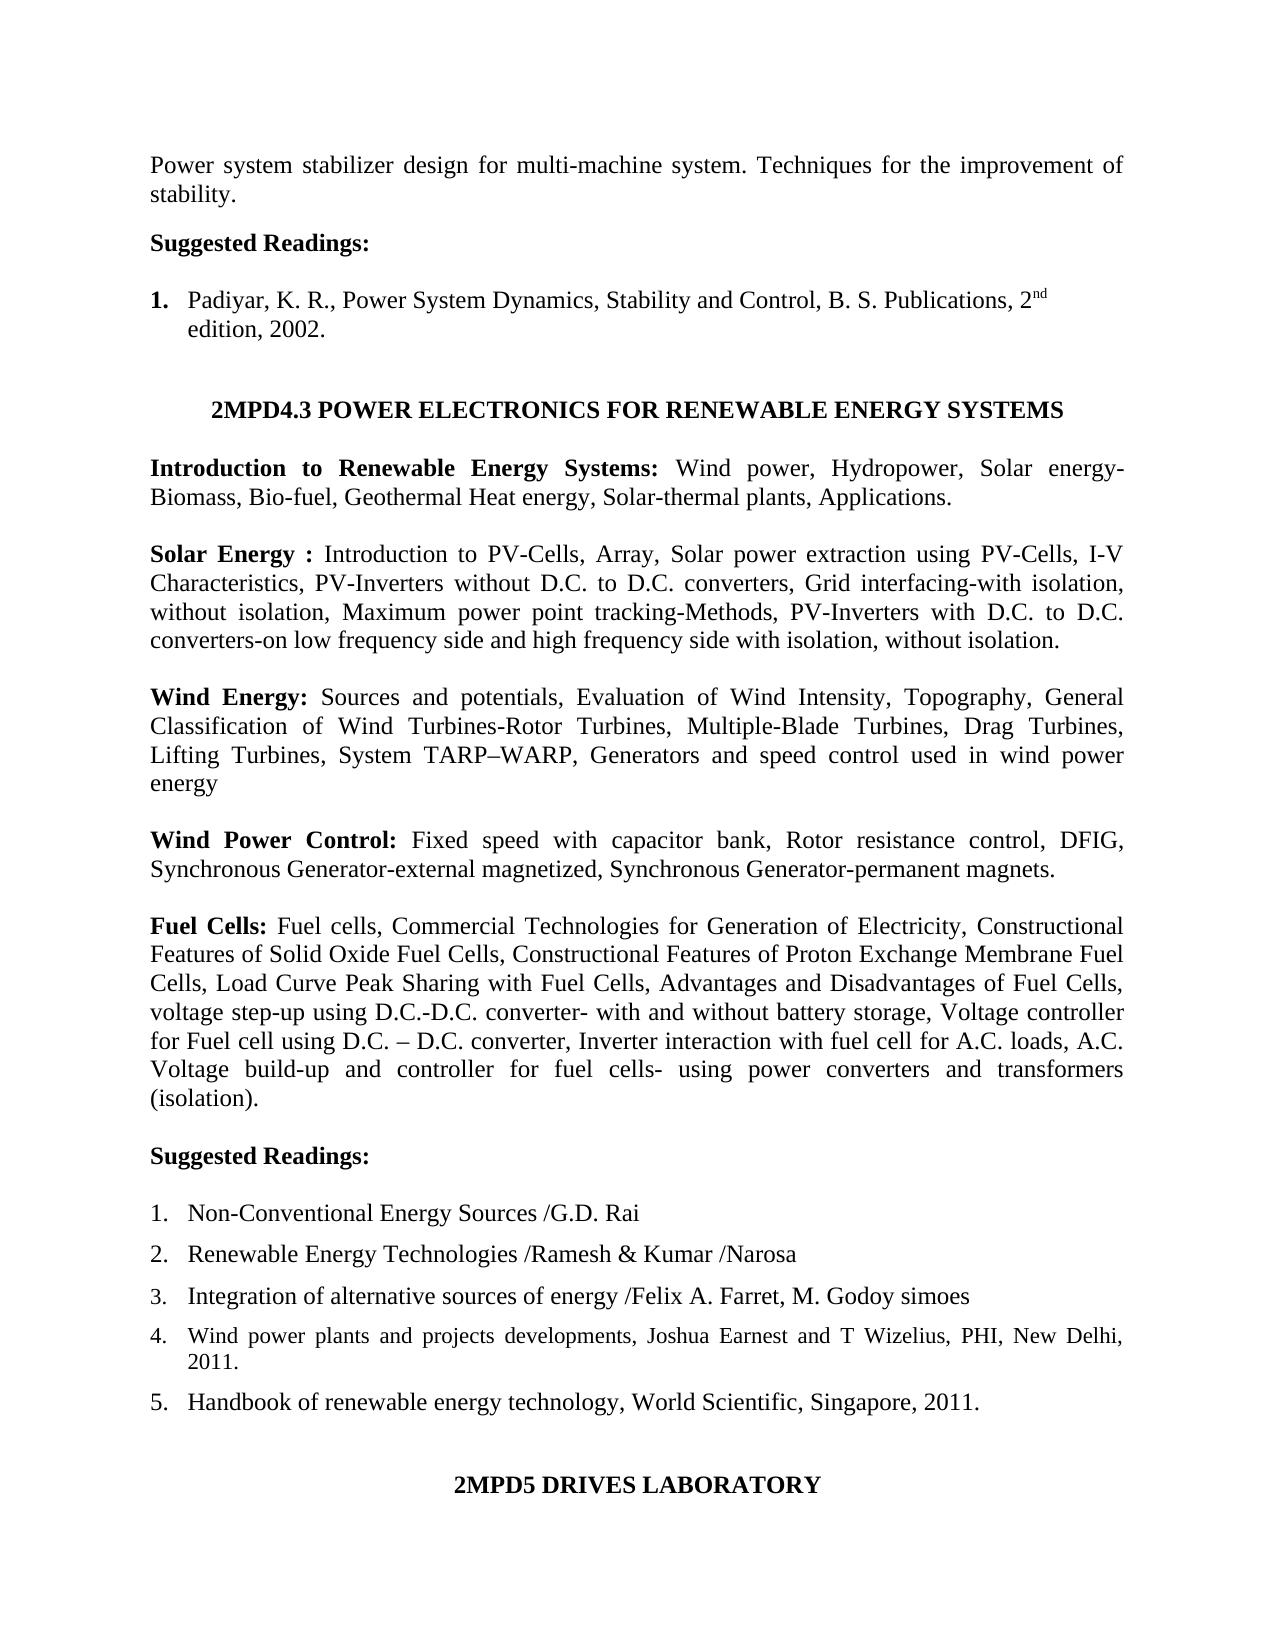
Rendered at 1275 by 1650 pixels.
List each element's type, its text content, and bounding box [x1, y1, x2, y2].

list Integration of alternative sources of energy /Felix A. Farret, M. Godoy simoes [150, 1281, 1125, 1309]
text 2MPD4.3 POWER ELECTRONICS FOR RENEWABLE ENERGY SYSTEMS [150, 396, 1125, 424]
text 2MPD5 DRIVES LABORATORY [150, 1470, 1125, 1498]
text Introduction to Renewable Energy Systems: Wind power, Hydropower, Solar energy-Biomass, Bio-fuel, Geothermal Heat energy, Solar-thermal plants, Applications. [150, 453, 1125, 511]
text Power system stabilizer design for multi-machine system. Techniques for the improvement of stability. [150, 150, 1125, 207]
text Wind Energy: Sources and potentials, Evaluation of Wind Intensity, Topography, General Classification of Wind Turbines-Rotor Turbines, Multiple-Blade Turbines, Drag Turbines, Lifting Turbines, System TARP–WARP, Generators and speed control used in wind power energy [150, 682, 1125, 797]
text Solar Energy : Introduction to PV-Cells, Array, Solar power extraction using PV-Cells, I-V Characteristics, PV-Inverters without D.C. to D.C. converters, Grid interfacing-with isolation, without isolation, Maximum power point tracking-Methods, PV-Inverters with D.C. to D.C. converters-on low frequency side and high frequency side with isolation, without isolation. [150, 539, 1125, 654]
list Non-Conventional Energy Sources /G.D. Rai [150, 1198, 1125, 1227]
list Wind power plants and projects developments, Joshua Earnest and T Wizelius, PHI, New Delhi, 2011. [150, 1322, 1125, 1375]
list Padiyar, K. R., Power System Dynamics, Stability and Control, B. S. Publications, 2nd edition, 2002. [150, 285, 1125, 343]
text Suggested Readings: [150, 228, 1125, 257]
list Handbook of renewable energy technology, World Scientific, Singapore, 2011. [150, 1387, 1125, 1416]
text Suggested Readings: [150, 1141, 1125, 1169]
text Wind Power Control: Fixed speed with capacitor bank, Rotor resistance control, DFIG, Synchronous Generator-external magnetized, Synchronous Generator-permanent magnets. [150, 825, 1125, 883]
text Fuel Cells: Fuel cells, Commercial Technologies for Generation of Electricity, Constructional Features of Solid Oxide Fuel Cells, Constructional Features of Proton Exchange Membrane Fuel Cells, Load Curve Peak Sharing with Fuel Cells, Advantages and Disadvantages of Fuel Cells, voltage step-up using D.C.-D.C. converter- with and without battery storage, Voltage controller for Fuel cell using D.C. – D.C. converter, Inverter interaction with fuel cell for A.C. loads, A.C. Voltage build-up and controller for fuel cells- using power converters and transformers (isolation). [150, 911, 1125, 1112]
list Renewable Energy Technologies /Ramesh & Kumar /Narosa [150, 1239, 1125, 1268]
